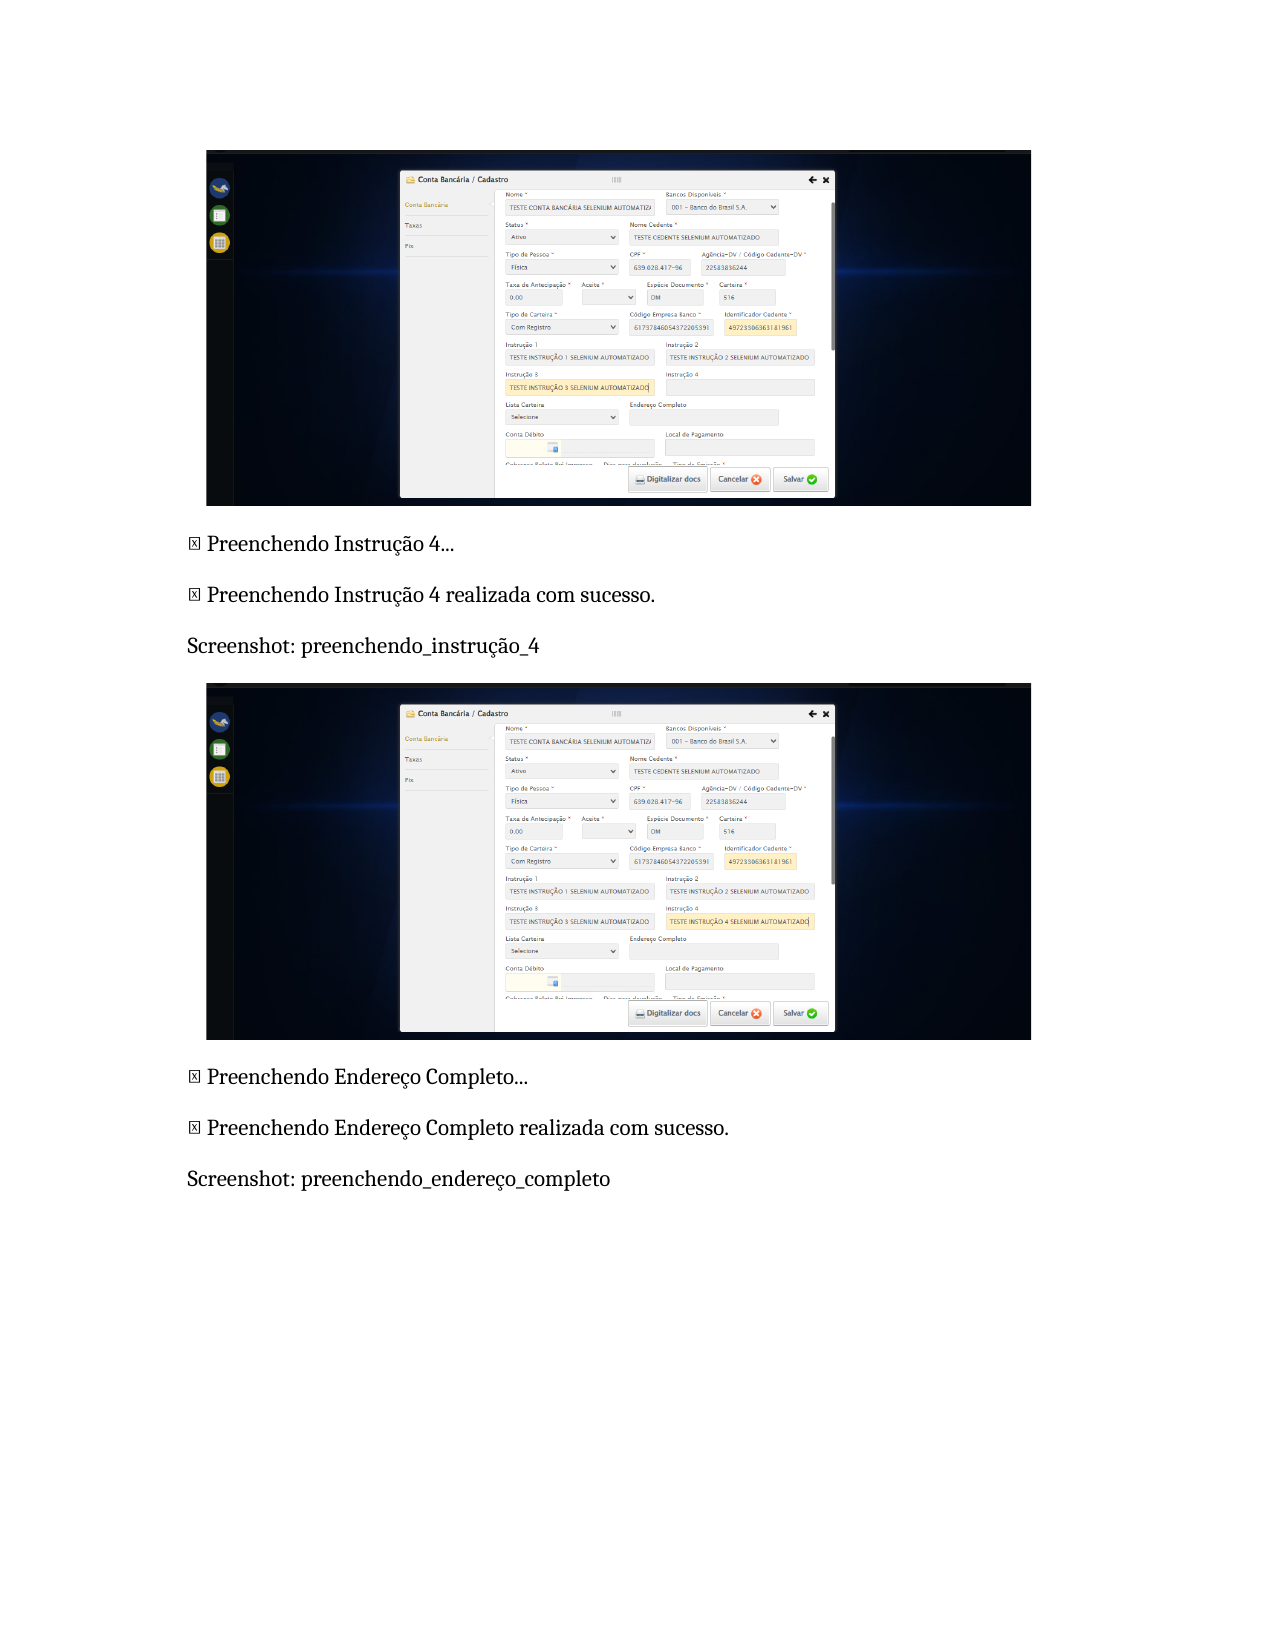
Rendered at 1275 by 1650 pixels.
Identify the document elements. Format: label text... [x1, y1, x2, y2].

picture [206, 683, 1032, 1040]
text ✅ Preenchendo Instrução 4 realizada com sucesso. [187, 581, 1087, 608]
text Screenshot: preenchendo_endereço_completo [187, 1166, 1087, 1192]
text 🔄 Preenchendo Instrução 4... [187, 530, 1087, 557]
picture [206, 150, 1032, 506]
text 🔄 Preenchendo Endereço Completo... [187, 1064, 1087, 1090]
text ✅ Preenchendo Endereço Completo realizada com sucesso. [187, 1115, 1087, 1141]
text Screenshot: preenchendo_instrução_4 [187, 632, 1087, 659]
